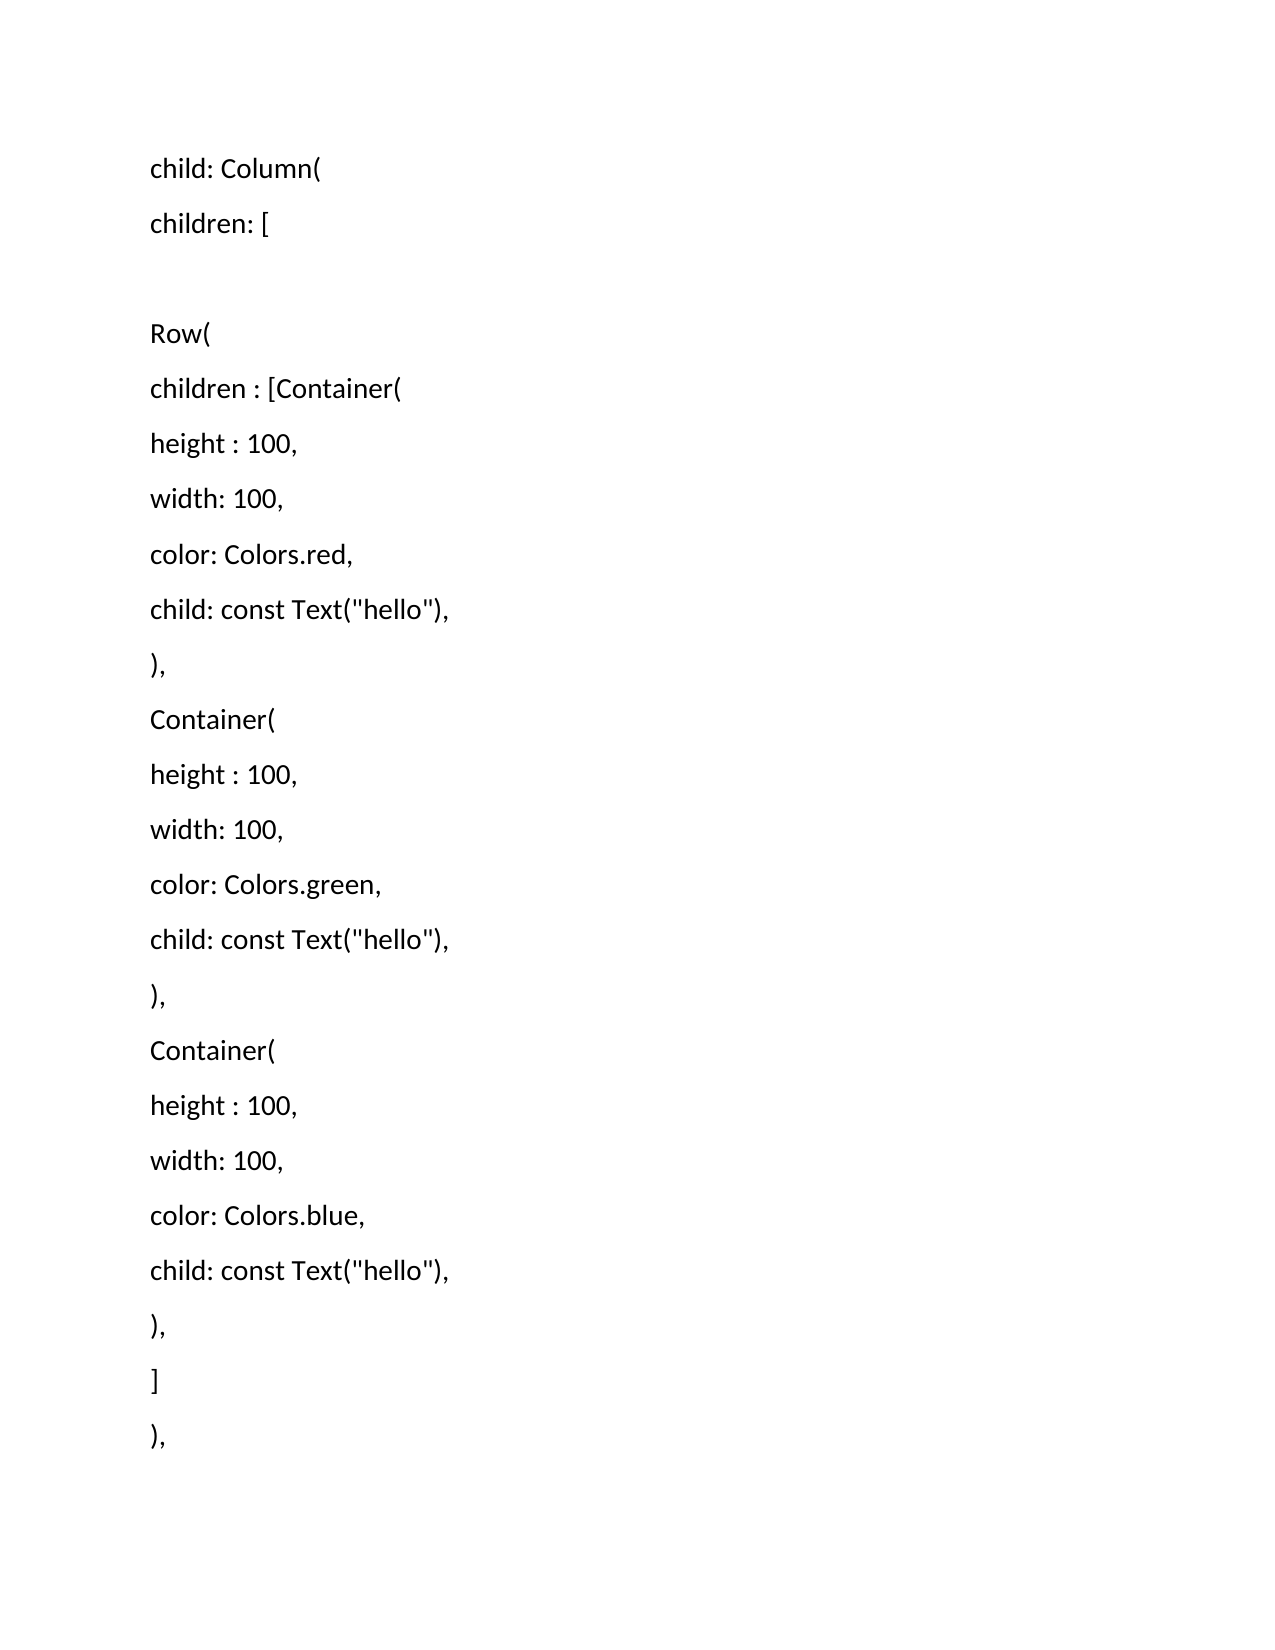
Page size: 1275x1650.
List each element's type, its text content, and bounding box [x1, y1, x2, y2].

text ] [150, 1362, 1125, 1398]
text child: const Text("hello"), [150, 1252, 1125, 1288]
text width: 100, [150, 1142, 1125, 1177]
text height : 100, [150, 1087, 1125, 1122]
text ), [150, 1417, 1125, 1453]
text children: [ [150, 205, 1125, 241]
text child: const Text("hello"), [150, 591, 1125, 626]
text color: Colors.green, [150, 866, 1125, 902]
text child: Column( [150, 150, 1125, 186]
text ), [150, 646, 1125, 682]
text color: Colors.blue, [150, 1197, 1125, 1233]
text width: 100, [150, 481, 1125, 516]
text width: 100, [150, 811, 1125, 847]
text Container( [150, 701, 1125, 737]
text color: Colors.red, [150, 536, 1125, 571]
text ), [150, 1307, 1125, 1343]
text children : [Container( [150, 370, 1125, 406]
text child: const Text("hello"), [150, 921, 1125, 957]
text Row( [150, 315, 1125, 351]
text height : 100, [150, 426, 1125, 461]
text ), [150, 977, 1125, 1012]
text Container( [150, 1032, 1125, 1067]
text height : 100, [150, 756, 1125, 792]
